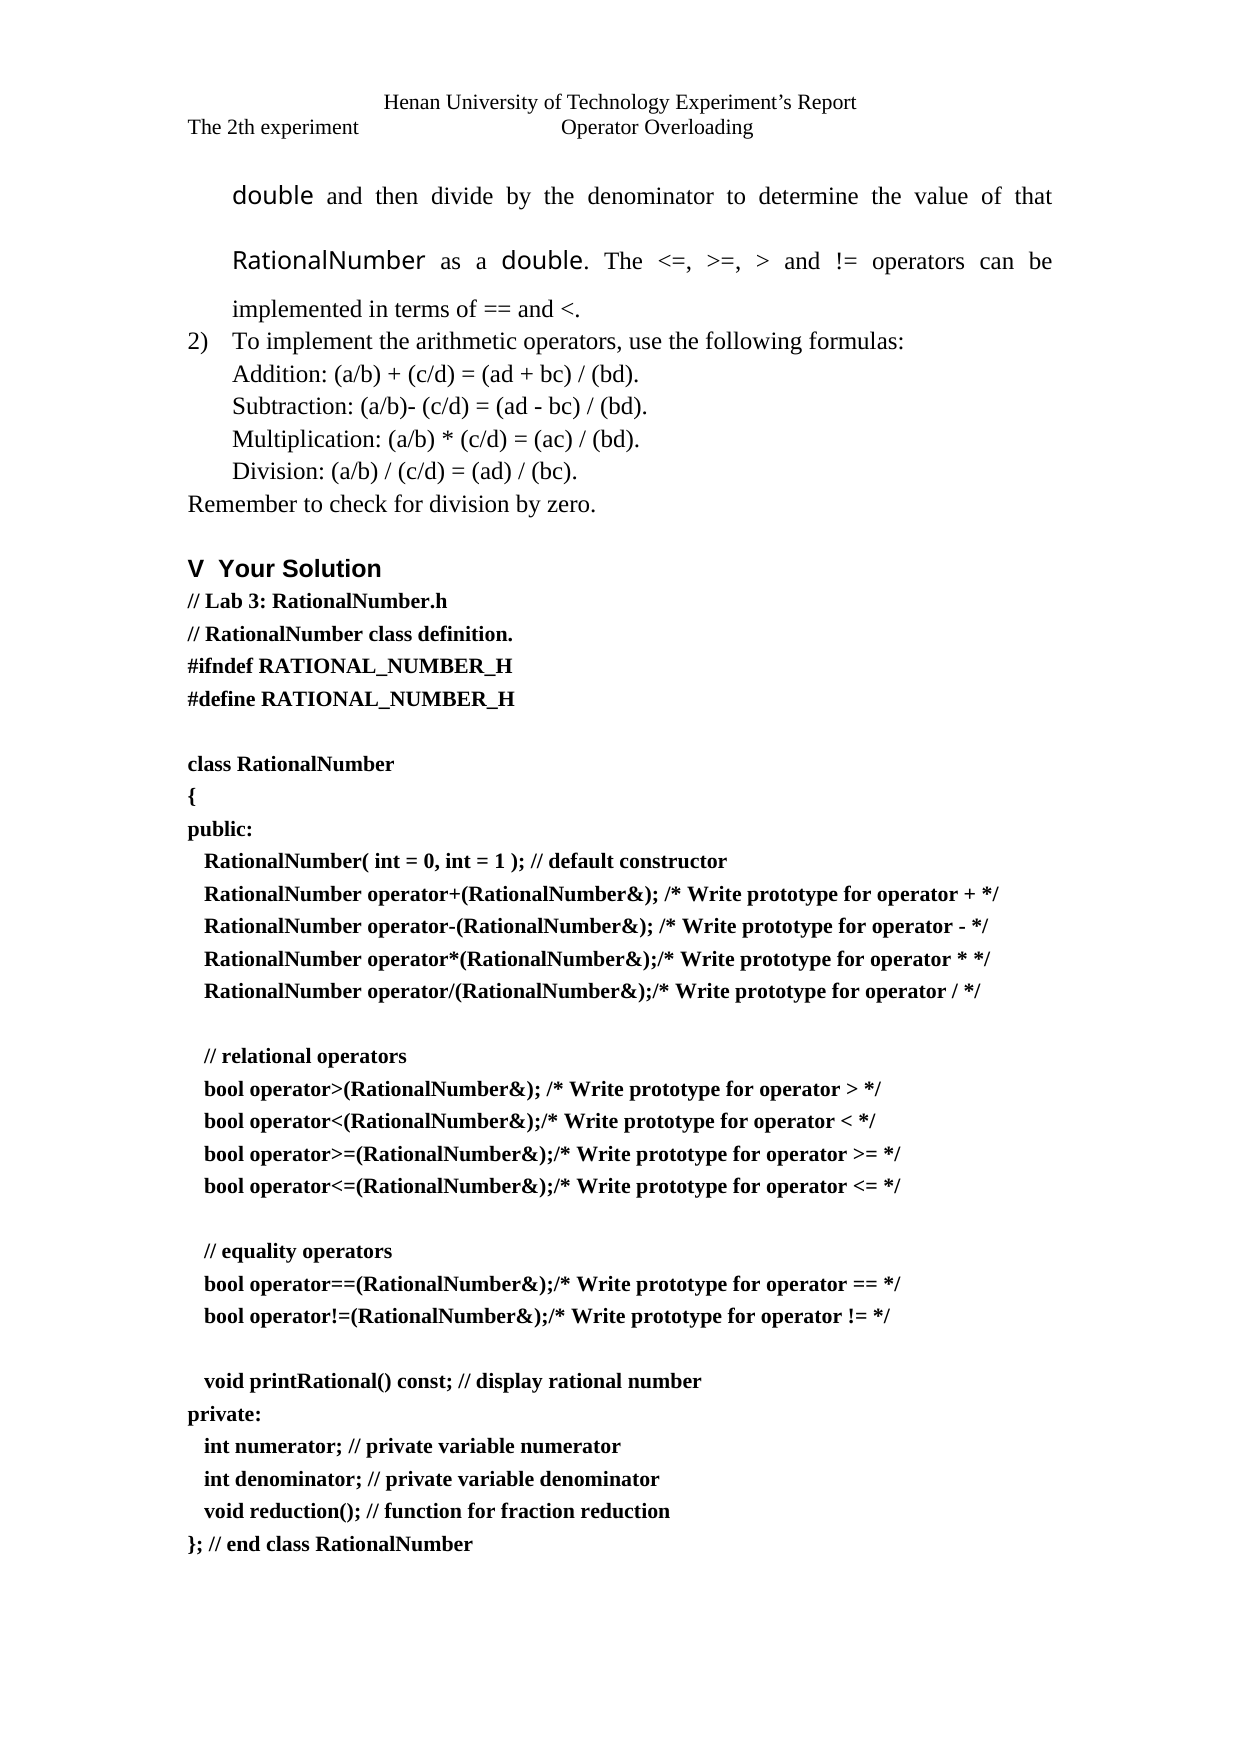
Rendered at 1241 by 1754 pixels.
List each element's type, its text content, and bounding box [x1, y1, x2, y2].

text V Your Solution [187, 552, 1053, 584]
text int numerator; // private variable numerator [187, 1429, 1053, 1462]
text #ifndef RATIONAL_NUMBER_H [187, 649, 1053, 682]
text int denominator; // private variable denominator [187, 1462, 1053, 1494]
text Remember to check for division by zero. [187, 487, 1053, 519]
text bool operator<=(RationalNumber&);/* Write prototype for operator <= */ [187, 1169, 1053, 1202]
text RationalNumber operator*(RationalNumber&);/* Write prototype for operator * */ [187, 942, 1053, 974]
text // relational operators [187, 1039, 1053, 1072]
text Multiplication: (a/b) * (c/d) = (ac) / (bd). [232, 422, 1053, 454]
text Subtraction: (a/b)- (c/d) = (ad - bc) / (bd). [232, 389, 1053, 422]
text bool operator==(RationalNumber&);/* Write prototype for operator == */ [187, 1267, 1053, 1299]
text class RationalNumber [187, 747, 1053, 779]
text // equality operators [187, 1234, 1053, 1267]
text bool operator>(RationalNumber&); /* Write prototype for operator > */ [187, 1072, 1053, 1104]
text bool operator!=(RationalNumber&);/* Write prototype for operator != */ [187, 1299, 1053, 1332]
list To implement the arithmetic operators, use the following formulas: [187, 324, 1053, 357]
text RationalNumber operator/(RationalNumber&);/* Write prototype for operator / */ [187, 974, 1053, 1007]
text RationalNumber( int = 0, int = 1 ); // default constructor [187, 844, 1053, 877]
text void reduction(); // function for fraction reduction [187, 1494, 1053, 1527]
text private: [187, 1397, 1053, 1429]
text Division: (a/b) / (c/d) = (ad) / (bc). [232, 454, 1053, 487]
text Addition: (a/b) + (c/d) = (ad + bc) / (bd). [232, 357, 1053, 389]
text // Lab 3: RationalNumber.h [187, 584, 1053, 617]
text // RationalNumber class definition. [187, 617, 1053, 649]
text public: [187, 812, 1053, 844]
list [187, 162, 1053, 324]
text #define RATIONAL_NUMBER_H [187, 682, 1053, 714]
text bool operator>=(RationalNumber&);/* Write prototype for operator >= */ [187, 1137, 1053, 1169]
text RationalNumber operator-(RationalNumber&); /* Write prototype for operator - */ [187, 909, 1053, 942]
text RationalNumber operator+(RationalNumber&); /* Write prototype for operator + */ [187, 877, 1053, 909]
text { [187, 779, 1053, 812]
text bool operator<(RationalNumber&);/* Write prototype for operator < */ [187, 1104, 1053, 1137]
text }; // end class RationalNumber [187, 1527, 1053, 1559]
text void printRational() const; // display rational number [187, 1364, 1053, 1397]
